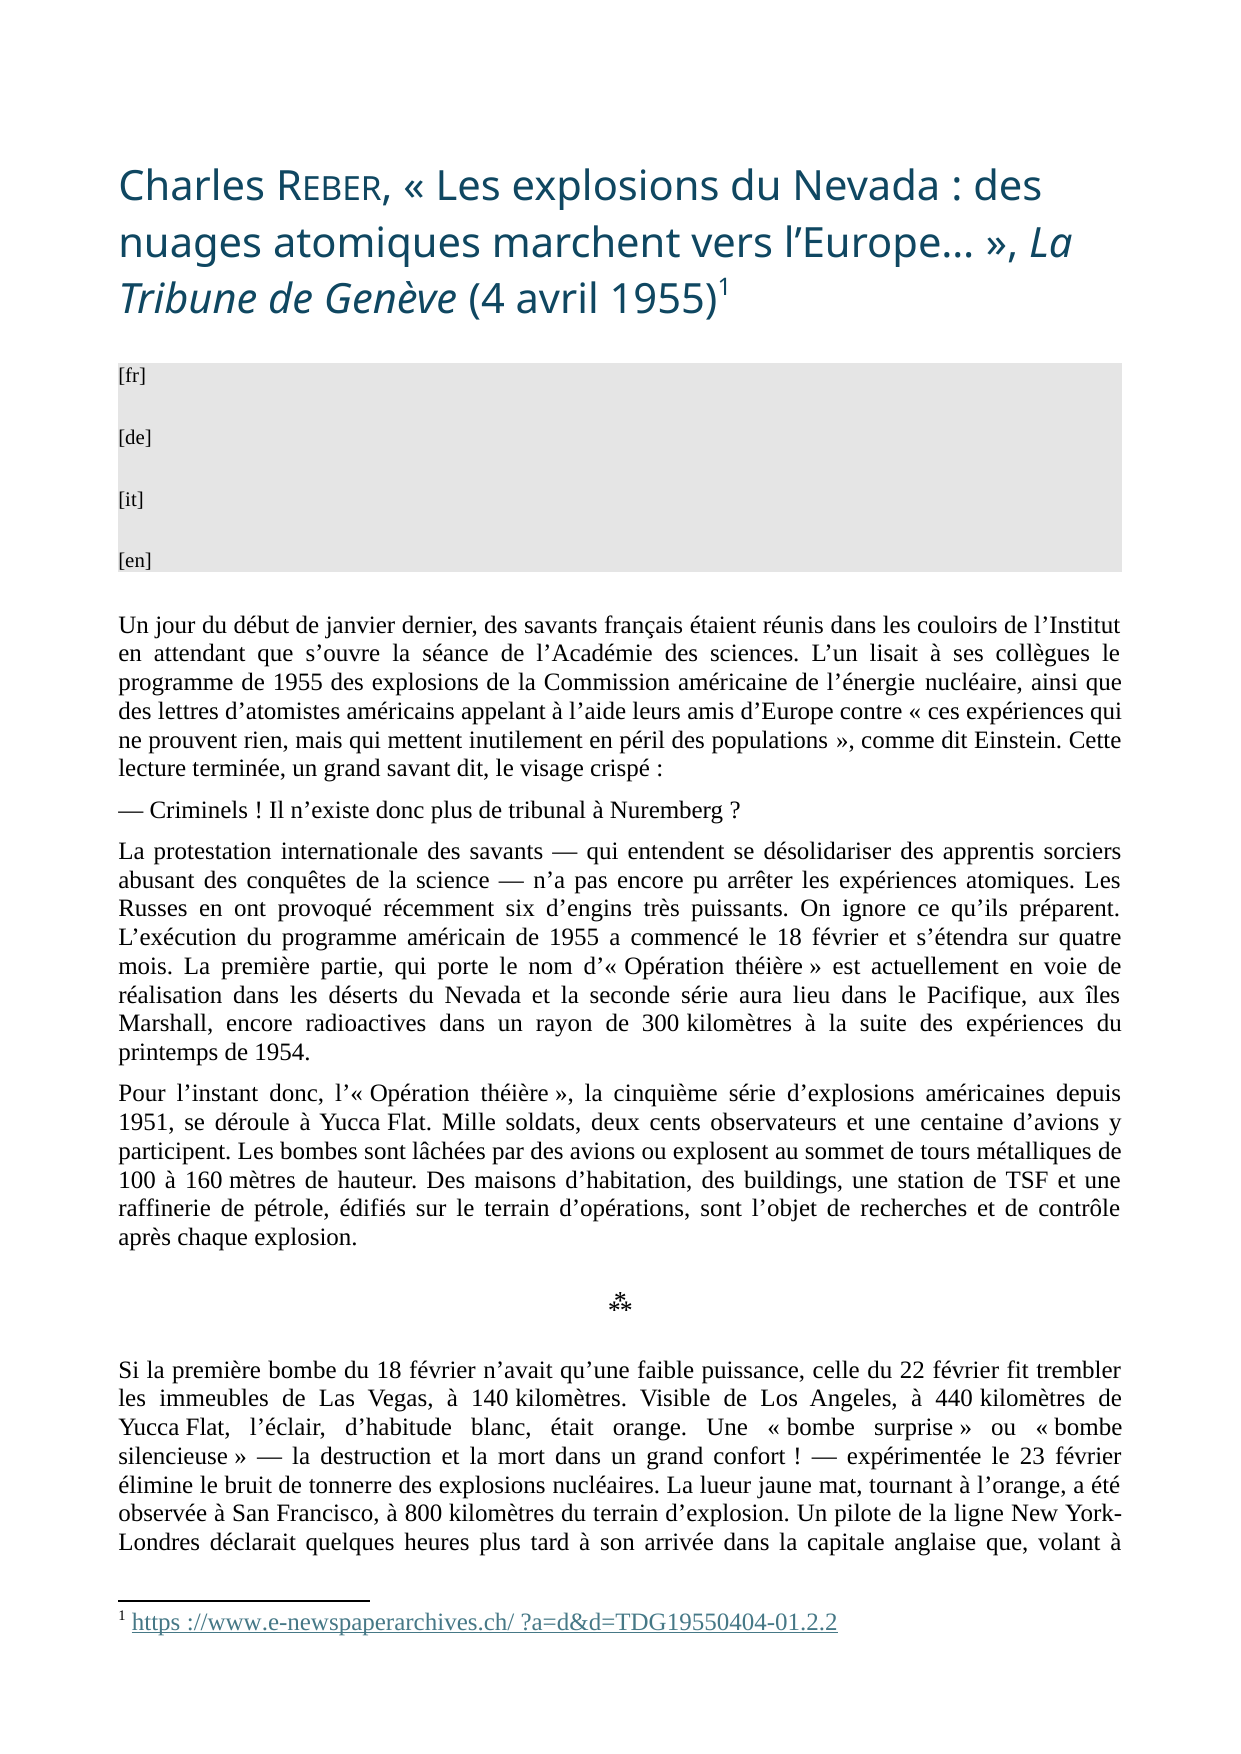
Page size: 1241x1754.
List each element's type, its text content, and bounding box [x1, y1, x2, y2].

text [it] [118, 487, 1122, 511]
text ⁂ [118, 1288, 1122, 1317]
subtitle Charles Reber, « Les explosions du Nevada : des nuages atomiques marchent vers l’Europe… », La Tribune de Genève (4 avril 1955) [118, 156, 1122, 326]
text — Criminels ! Il n’existe donc plus de tribunal à Nuremberg ? [118, 795, 1122, 823]
text [en] [118, 548, 1122, 572]
text [de] [118, 425, 1122, 449]
text [fr] [118, 363, 1122, 387]
text Un jour du début de janvier dernier, des savants français étaient réunis dans les couloirs de l’Institut en attendant que s’ouvre la séance de l’Académie des sciences. L’un lisait à ses collègues le programme de 1955 des explosions de la Commission américaine de l’énergie nucléaire, ainsi que des lettres d’atomistes américains appelant à l’aide leurs amis d’Europe contre « ces expériences qui ne prouvent rien, mais qui mettent inutilement en péril des populations », comme dit Einstein. Cette lecture terminée, un grand savant dit, le visage crispé : [118, 610, 1122, 782]
text La protestation internationale des savants — qui entendent se désolidariser des apprentis sorciers abusant des conquêtes de la science — n’a pas encore pu arrêter les expériences atomiques. Les Russes en ont provoqué récemment six d’engins très puissants. On ignore ce qu’ils préparent. L’exécution du programme américain de 1955 a commencé le 18 février et s’étendra sur quatre mois. La première partie, qui porte le nom d’« Opération théière » est actuellement en voie de réalisation dans les déserts du Nevada et la seconde série aura lieu dans le Pacifique, aux îles Marshall, encore radioactives dans un rayon de 300 kilomètres à la suite des expériences du printemps de 1954. [118, 836, 1122, 1066]
